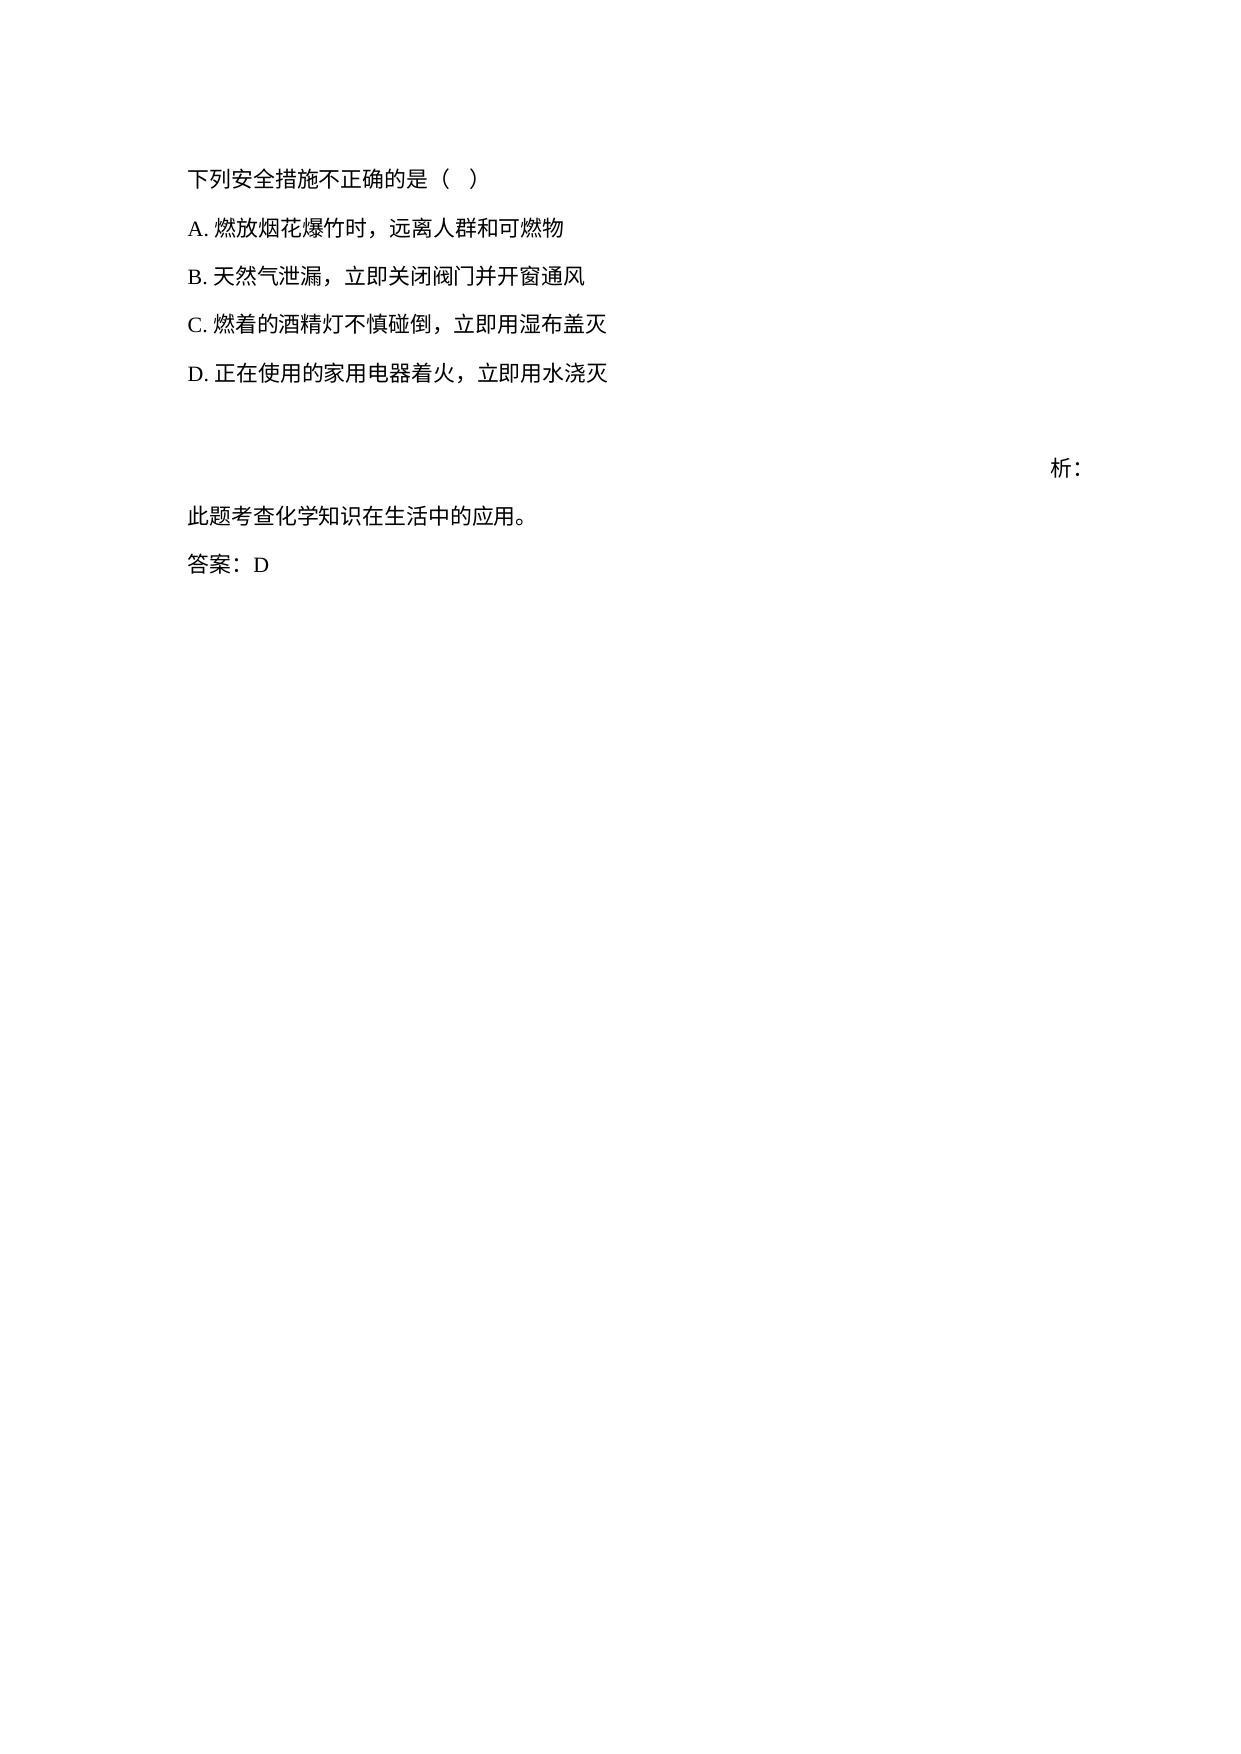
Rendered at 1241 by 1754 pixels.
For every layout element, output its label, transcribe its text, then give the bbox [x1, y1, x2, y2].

text B. 天然气泄漏，立即关闭阀门并开窗通风 [187, 259, 1053, 291]
text 答案：D [187, 547, 1053, 579]
text 解析： [1050, 404, 1240, 483]
text D. 正在使用的家用电器着火，立即用水浇灭 [187, 355, 1053, 388]
text A. 燃放烟花爆竹时，远离人群和可燃物 [187, 210, 1053, 243]
text C. 燃着的酒精灯不慎碰倒，立即用湿布盖灭 [187, 307, 1053, 339]
text 下列安全措施不正确的是（ ） [187, 162, 1053, 194]
text 此题考查化学知识在生活中的应用。 [187, 499, 1053, 531]
